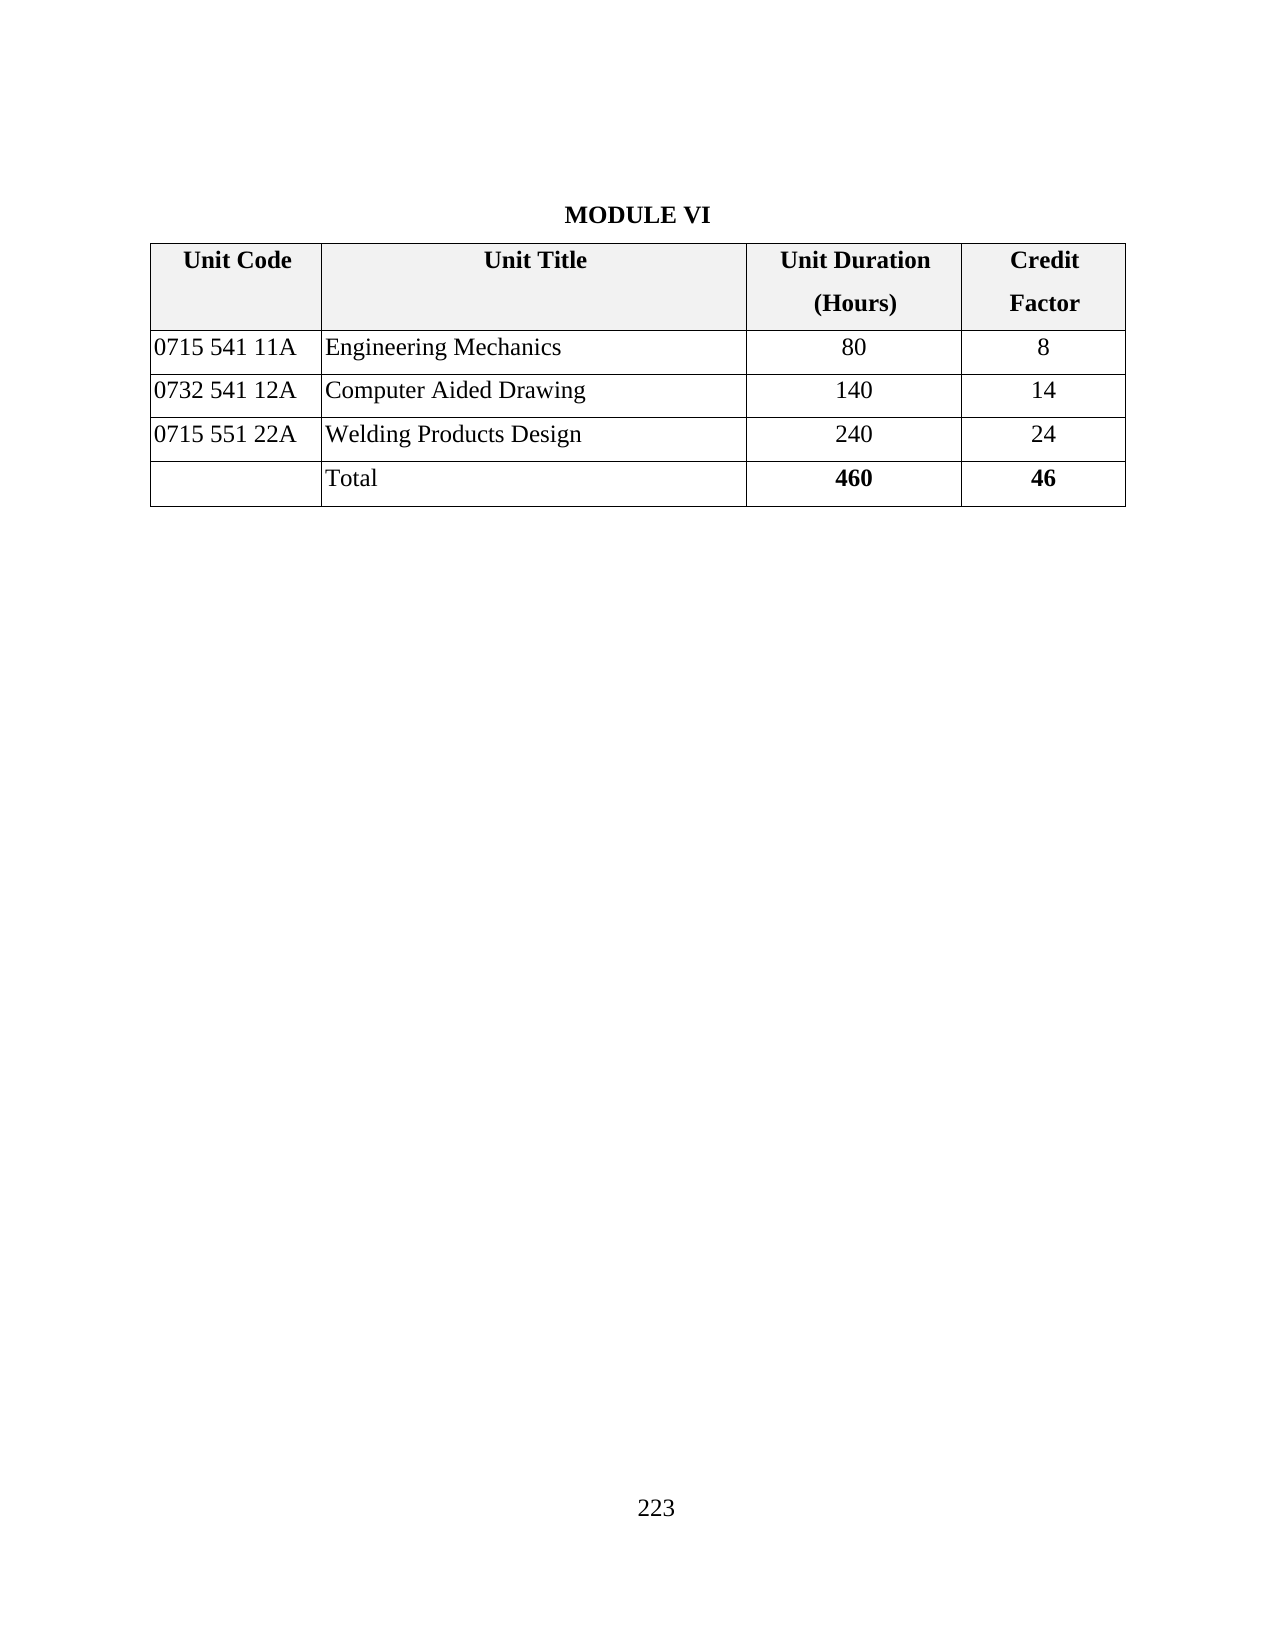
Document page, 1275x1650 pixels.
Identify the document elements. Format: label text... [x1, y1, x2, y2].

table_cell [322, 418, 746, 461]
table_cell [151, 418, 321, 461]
subtitle MODULE VI [150, 200, 1125, 229]
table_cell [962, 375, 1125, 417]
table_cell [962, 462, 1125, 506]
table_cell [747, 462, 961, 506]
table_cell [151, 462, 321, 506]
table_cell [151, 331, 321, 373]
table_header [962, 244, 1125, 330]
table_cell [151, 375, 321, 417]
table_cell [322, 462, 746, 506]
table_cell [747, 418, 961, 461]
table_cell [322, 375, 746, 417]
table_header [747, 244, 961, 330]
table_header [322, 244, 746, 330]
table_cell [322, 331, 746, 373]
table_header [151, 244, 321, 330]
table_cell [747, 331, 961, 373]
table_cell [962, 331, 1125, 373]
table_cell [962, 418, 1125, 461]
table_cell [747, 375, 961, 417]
